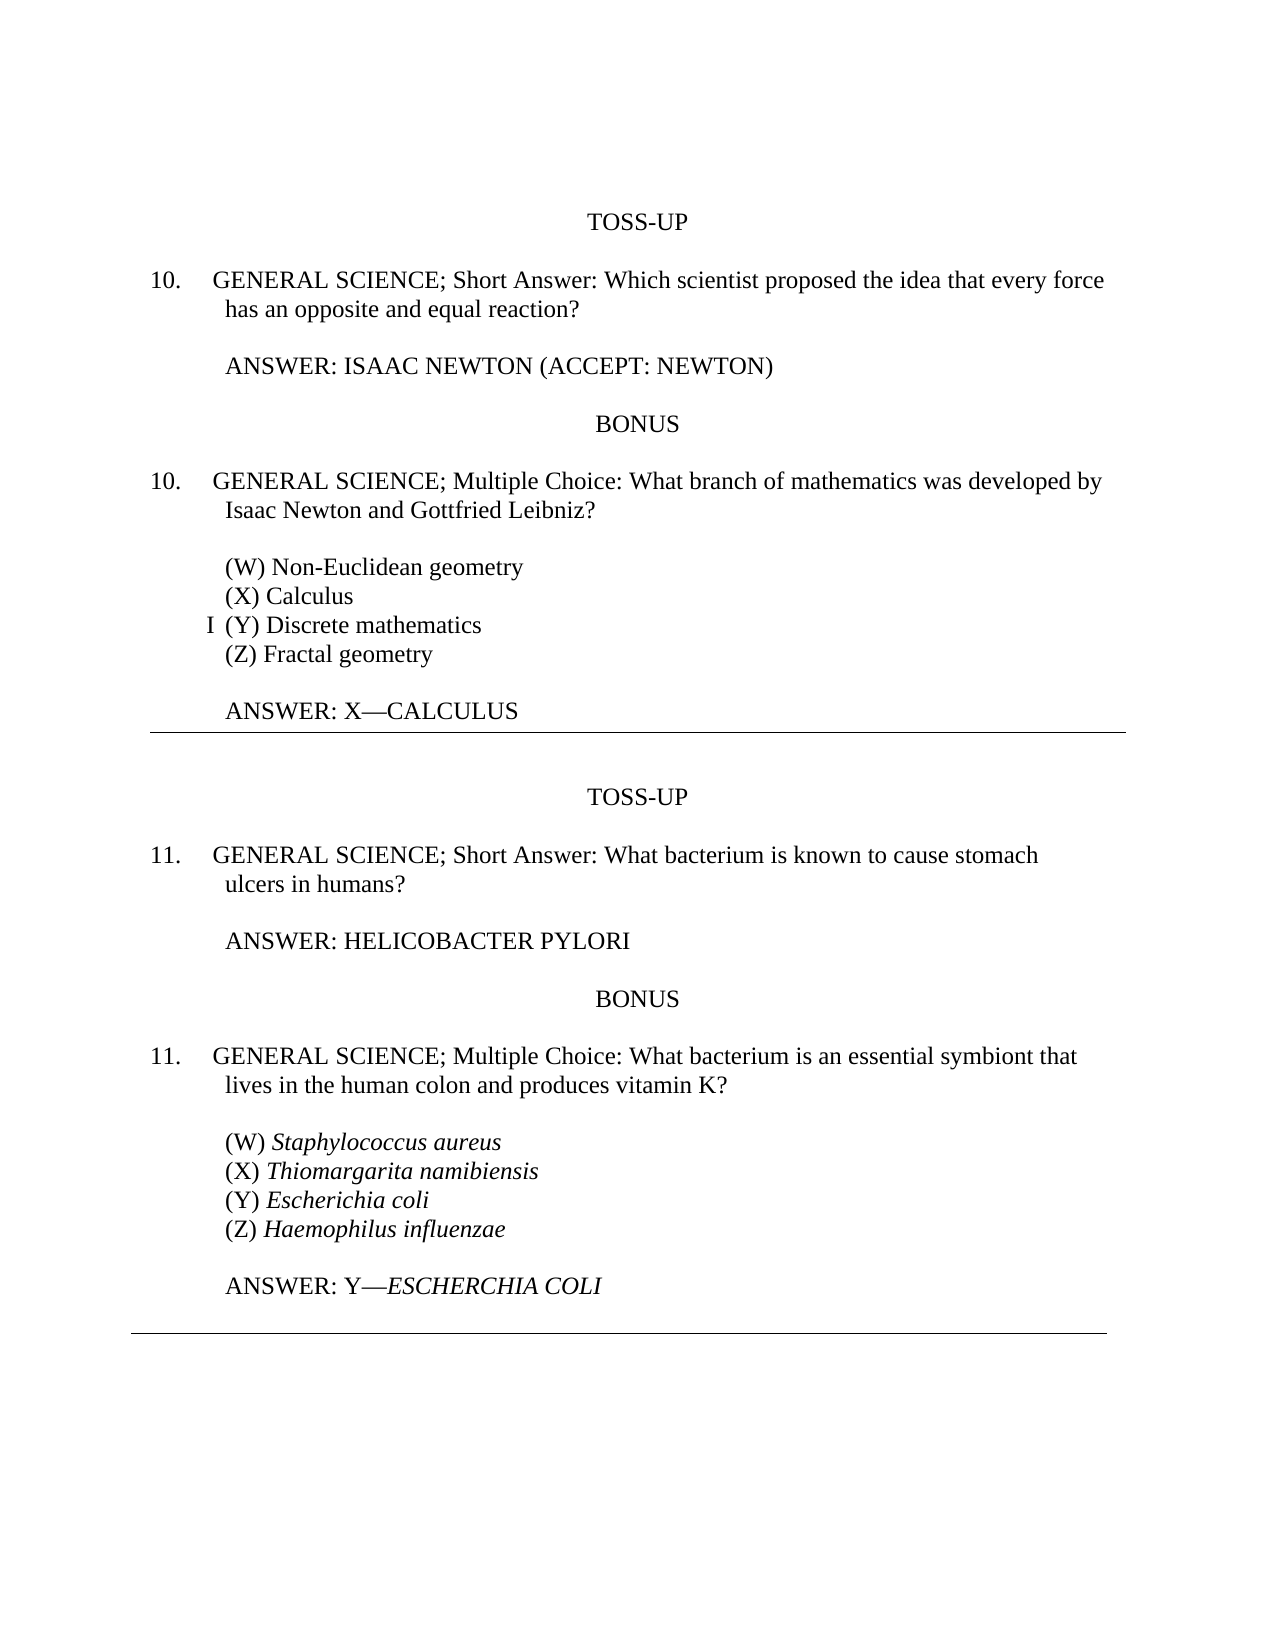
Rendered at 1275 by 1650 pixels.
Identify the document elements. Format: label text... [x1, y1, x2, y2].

text (X) Thiomargarita namibiensis [150, 1156, 1125, 1185]
text (X) Calculus [150, 581, 1125, 610]
text lives in the human colon and produces vitamin K? [150, 1070, 1125, 1099]
text (W) Non-Euclidean geometry [150, 552, 1125, 581]
text BONUS [150, 409, 1125, 437]
text 11. GENERAL SCIENCE; Short Answer: What bacterium is known to cause stomach [150, 840, 1125, 869]
text (Y) Escherichia coli [150, 1185, 1125, 1214]
text 10. GENERAL SCIENCE; Multiple Choice: What branch of mathematics was developed by [150, 466, 1125, 495]
text ANSWER: ISAAC NEWTON (ACCEPT: NEWTON) [150, 351, 1125, 380]
text has an opposite and equal reaction? [150, 294, 1125, 322]
text (W) Staphylococcus aureus [150, 1127, 1125, 1156]
text ANSWER: HELICOBACTER PYLORI [150, 926, 1125, 955]
text 11. GENERAL SCIENCE; Multiple Choice: What bacterium is an essential symbiont that [150, 1041, 1125, 1070]
text ANSWER: Y—ESCHERCHIA COLI [150, 1271, 1125, 1300]
text (Z) Fractal geometry [150, 639, 1125, 667]
text ulcers in humans? [150, 869, 1125, 897]
text (Z) Haemophilus influenzae [150, 1214, 1125, 1242]
text TOSS-UP [150, 782, 1125, 811]
text I (Y) Discrete mathematics [150, 610, 1125, 639]
text BONUS [150, 984, 1125, 1012]
text ANSWER: X—CALCULUS [150, 696, 1125, 725]
text Isaac Newton and Gottfried Leibniz? [150, 495, 1125, 524]
text TOSS-UP [150, 207, 1125, 236]
text 10. GENERAL SCIENCE; Short Answer: Which scientist proposed the idea that every force [150, 265, 1125, 294]
